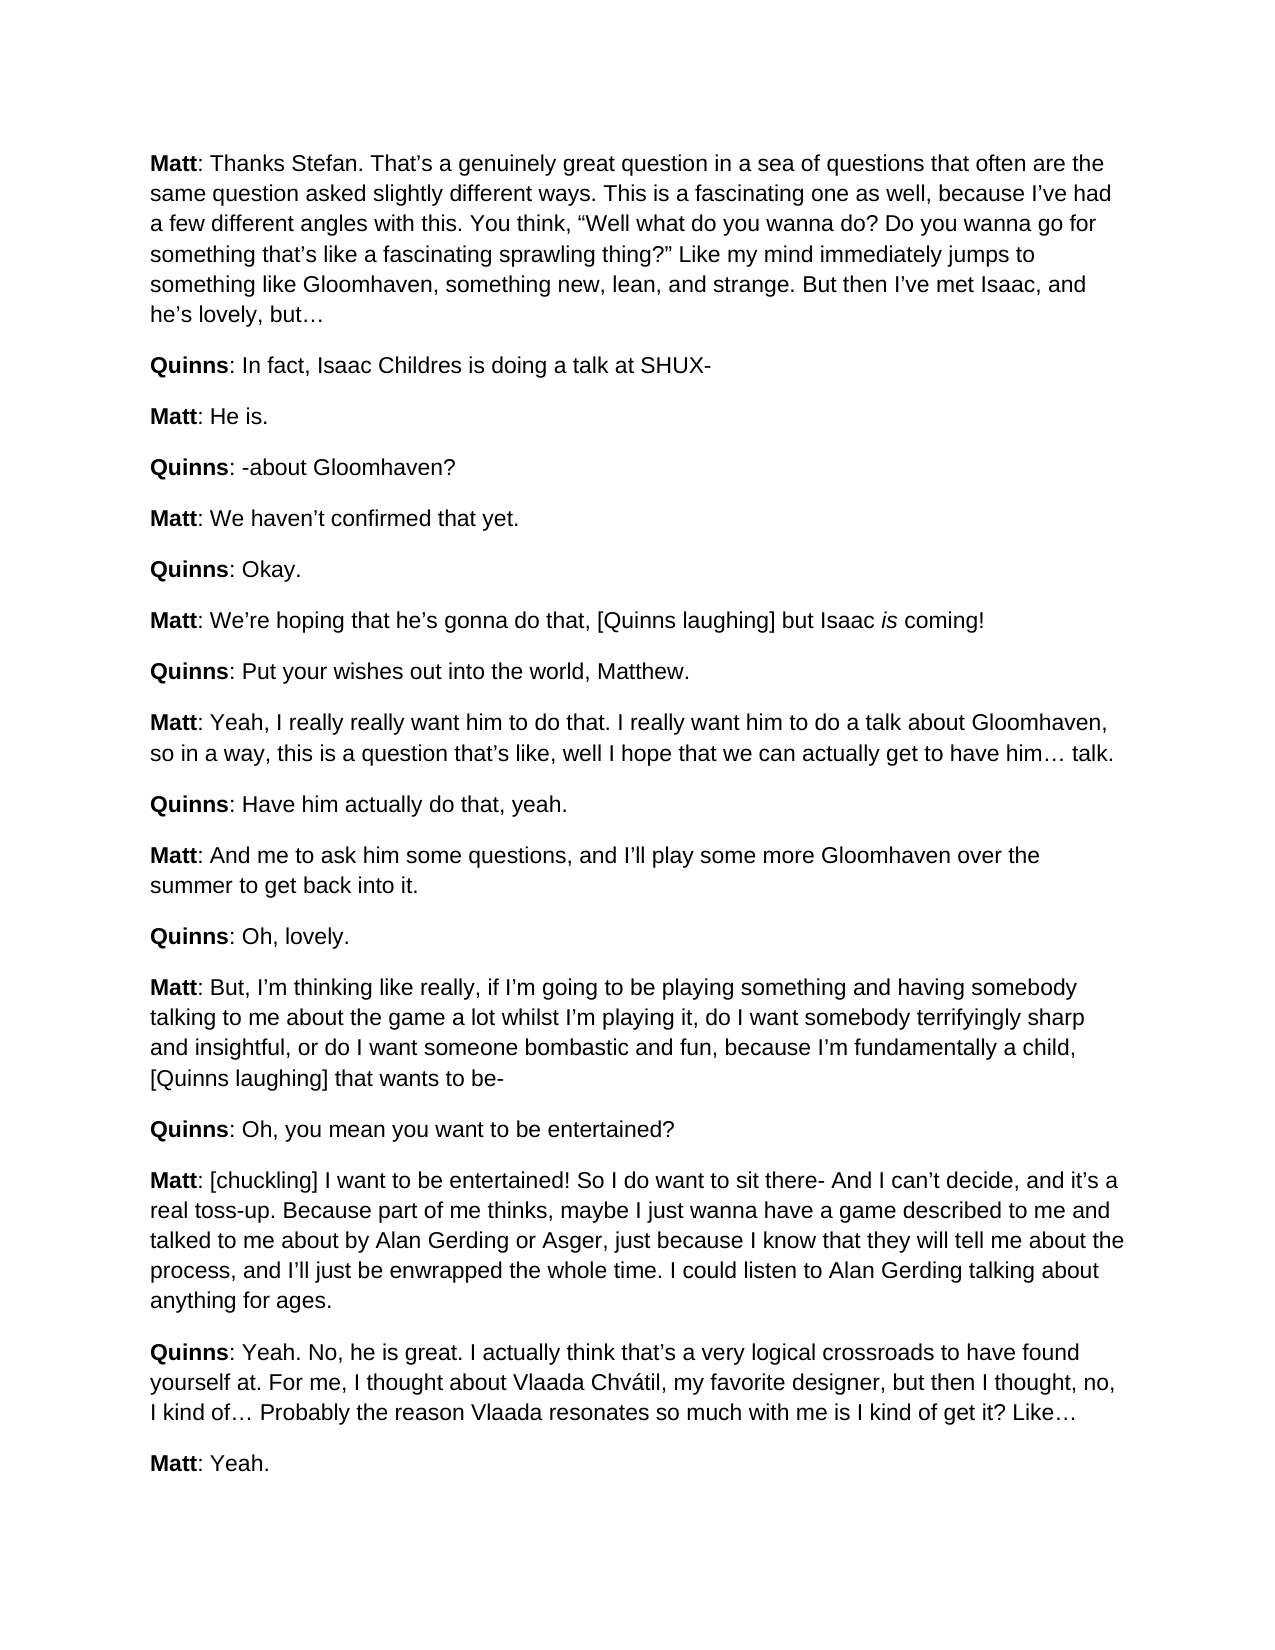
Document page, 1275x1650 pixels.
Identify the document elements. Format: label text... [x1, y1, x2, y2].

text Quinns: Have him actually do that, yeah. [150, 791, 1125, 817]
text Quinns: -about Gloomhaven? [150, 454, 1125, 481]
text Matt: Yeah. [150, 1450, 1125, 1476]
text Quinns: Okay. [150, 556, 1125, 583]
text Quinns: Put your wishes out into the world, Matthew. [150, 658, 1125, 685]
text Matt: And me to ask him some questions, and I’ll play some more Gloomhaven over the summer to get back into it. [150, 842, 1125, 898]
text Matt: He is. [150, 403, 1125, 429]
text Matt: We’re hoping that he’s gonna do that, [Quinns laughing] but Isaac is coming! [150, 607, 1125, 634]
text Quinns: Oh, lovely. [150, 923, 1125, 949]
text Matt: We haven’t confirmed that yet. [150, 505, 1125, 532]
text Matt: [chuckling] I want to be entertained! So I do want to sit there- And I can’t decide, and it’s a real toss-up. Because part of me thinks, maybe I just wanna have a game described to me and talked to me about by Alan Gerding or Asger, just because I know that they will tell me about the process, and I’ll just be enwrapped the whole time. I could listen to Alan Gerding talking about anything for ages. [150, 1167, 1125, 1314]
text Quinns: Yeah. No, he is great. I actually think that’s a very logical crossroads to have found yourself at. For me, I thought about Vlaada Chvátil, my favorite designer, but then I thought, no, I kind of… Probably the reason Vlaada resonates so much with me is I kind of get it? Like… [150, 1338, 1125, 1425]
text Matt: But, I’m thinking like really, if I’m going to be playing something and having somebody talking to me about the game a lot whilst I’m playing it, do I want somebody terrifyingly sharp and insightful, or do I want someone bombastic and fun, because I’m fundamentally a child, [Quinns laughing] that wants to be- [150, 974, 1125, 1091]
text Matt: Yeah, I really really want him to do that. I really want him to do a talk about Gloomhaven, so in a way, this is a question that’s like, well I hope that we can actually get to have him… talk. [150, 709, 1125, 766]
text Quinns: Oh, you mean you want to be entertained? [150, 1116, 1125, 1142]
text Matt: Thanks Stefan. That’s a genuinely great question in a sea of questions that often are the same question asked slightly different ways. This is a fascinating one as well, because I’ve had a few different angles with this. You think, “Well what do you wanna do? Do you wanna go for something that’s like a fascinating sprawling thing?” Like my mind immediately jumps to something like Gloomhaven, something new, lean, and strange. But then I’ve met Isaac, and he’s lovely, but… [150, 150, 1125, 327]
text Quinns: In fact, Isaac Childres is doing a talk at SHUX- [150, 352, 1125, 378]
